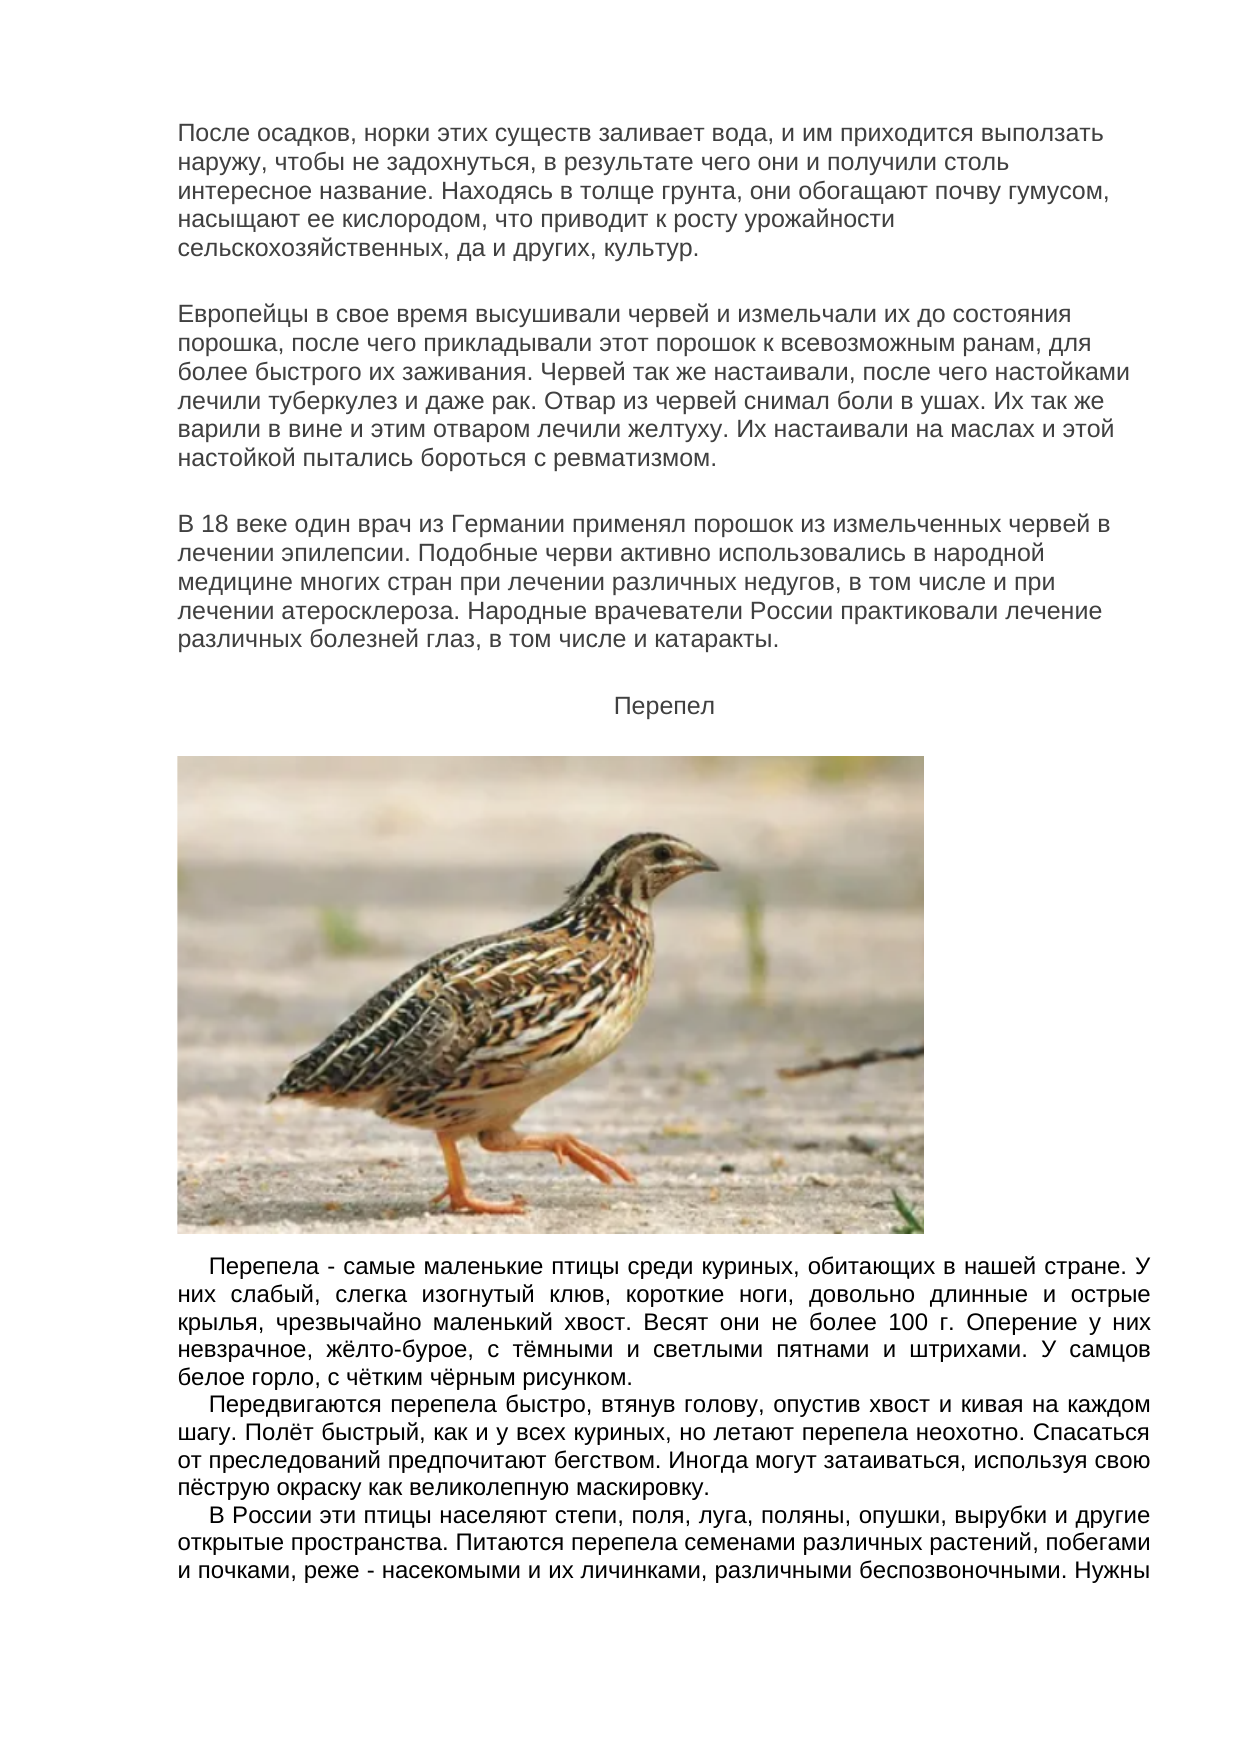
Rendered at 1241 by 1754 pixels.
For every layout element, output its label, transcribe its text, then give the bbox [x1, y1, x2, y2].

text Перепела - самые маленькие птицы среди куриных, обитающих в нашей стране. У них слабый, слегка изогнутый клюв, короткие ноги, довольно длинные и острые крылья, чрезвычайно маленький хвост. Весят они не более 100 г. Оперение у них невзрачное, жёлто-бурое, с тёмными и светлыми пятнами и штрихами. У самцов белое горло, с чётким чёрным рисунком. [177, 1252, 1152, 1390]
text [177, 1501, 1152, 1583]
picture [177, 756, 924, 1234]
text Передвигаются перепела быстро, втянув голову, опустив хвост и кивая на каждом шагу. Полёт быстрый, как и у всех куриных, но летают перепела неохотно. Спасаться от преследований предпочитают бегством. Иногда могут затаиваться, используя свою пёструю окраску как великолепную маскировку. [177, 1390, 1152, 1501]
text В 18 веке один врач из Германии применял порошок из измельченных червей в лечении эпилепсии. Подобные черви активно использовались в народной медицине многих стран при лечении различных недугов, в том числе и при лечении атеросклероза. Народные врачеватели России практиковали лечение различных болезней глаз, в том числе и катаракты. [177, 509, 1152, 653]
text После осадков, норки этих существ заливает вода, и им приходится выползать наружу, чтобы не задохнуться, в результате чего они и получили столь интересное название. Находясь в толще грунта, они обогащают почву гумусом, насыщают ее кислородом, что приводит к росту урожайности сельскохозяйственных, да и других, культур. [177, 118, 1152, 262]
text Перепел [177, 691, 1152, 719]
text Европейцы в свое время высушивали червей и измельчали их до состояния порошка, после чего прикладывали этот порошок к всевозможным ранам, для более быстрого их заживания. Червей так же настаивали, после чего настойками лечили туберкулез и даже рак. Отвар из червей снимал боли в ушах. Их так же варили в вине и этим отваром лечили желтуху. Их настаивали на маслах и этой настойкой пытались бороться с ревматизмом. [177, 299, 1152, 472]
